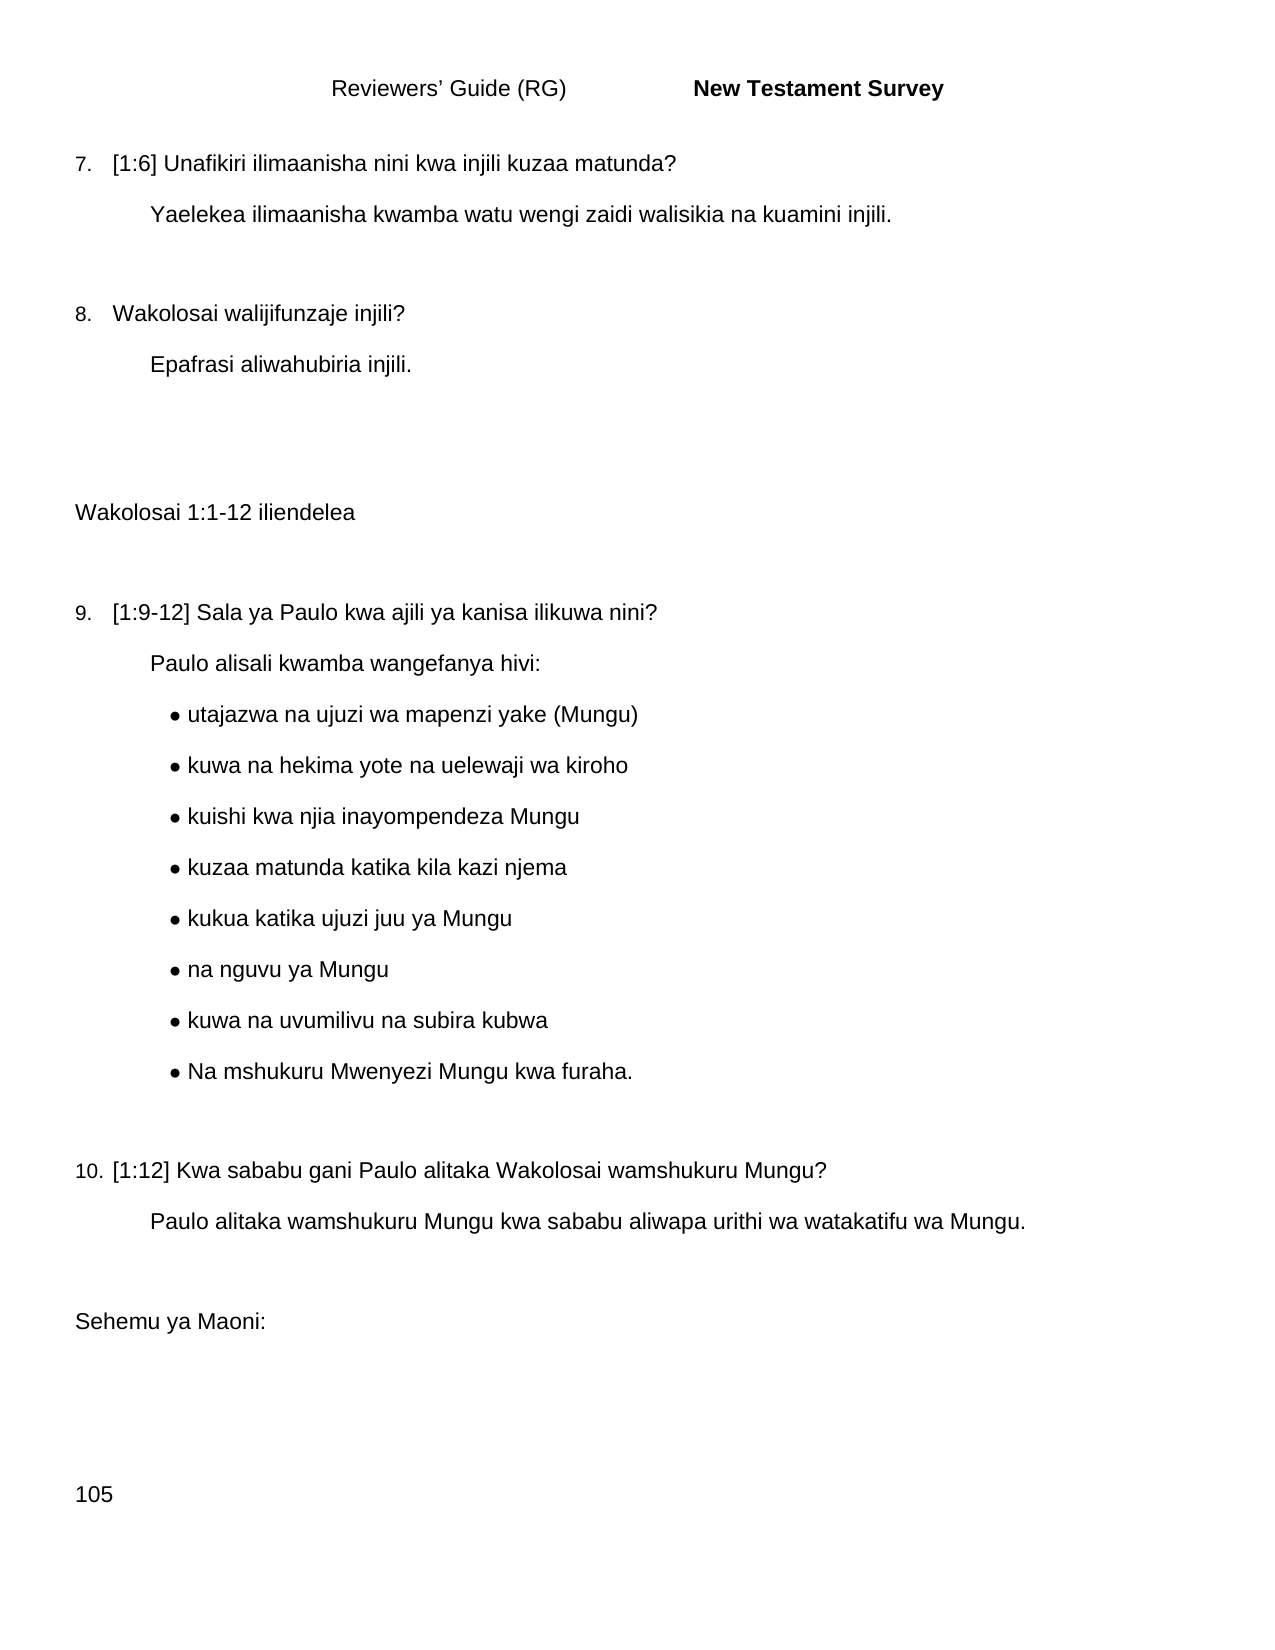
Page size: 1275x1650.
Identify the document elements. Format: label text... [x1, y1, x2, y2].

list [1:6] Unafikiri ilimaanisha nini kwa injili kuzaa matunda? [75, 150, 1200, 176]
list kuwa na uvumilivu na subira kubwa [169, 1007, 1200, 1033]
list kukua katika ujuzi juu ya Mungu [169, 905, 1200, 931]
list utajazwa na ujuzi wa mapenzi yake (Mungu) [169, 701, 1200, 727]
list [1:12] Kwa sababu gani Paulo alitaka Wakolosai wamshukuru Mungu? [75, 1157, 1200, 1184]
list [1:9-12] Sala ya Paulo kwa ajili ya kanisa ilikuwa nini? [75, 598, 1200, 625]
text Paulo alisali kwamba wangefanya hivi: [150, 649, 1200, 676]
list Na mshukuru Mwenyezi Mungu kwa furaha. [169, 1058, 1200, 1084]
list kuzaa matunda katika kila kazi njema [169, 854, 1200, 880]
text Yaelekea ilimaanisha kwamba watu wengi zaidi walisikia na kuamini injili. [150, 201, 1200, 227]
list na nguvu ya Mungu [169, 956, 1200, 982]
text Wakolosai 1:1-12 iliendelea [75, 499, 1200, 526]
text Sehemu ya Maoni: [75, 1308, 1200, 1334]
text Epafrasi aliwahubiria injili. [150, 351, 1200, 378]
list kuishi kwa njia inayompendeza Mungu [169, 803, 1200, 829]
list kuwa na hekima yote na uelewaji wa kiroho [169, 752, 1200, 778]
list Wakolosai walijifunzaje injili? [75, 300, 1200, 327]
text Paulo alitaka wamshukuru Mungu kwa sababu aliwapa urithi wa watakatifu wa Mungu. [150, 1208, 1200, 1235]
